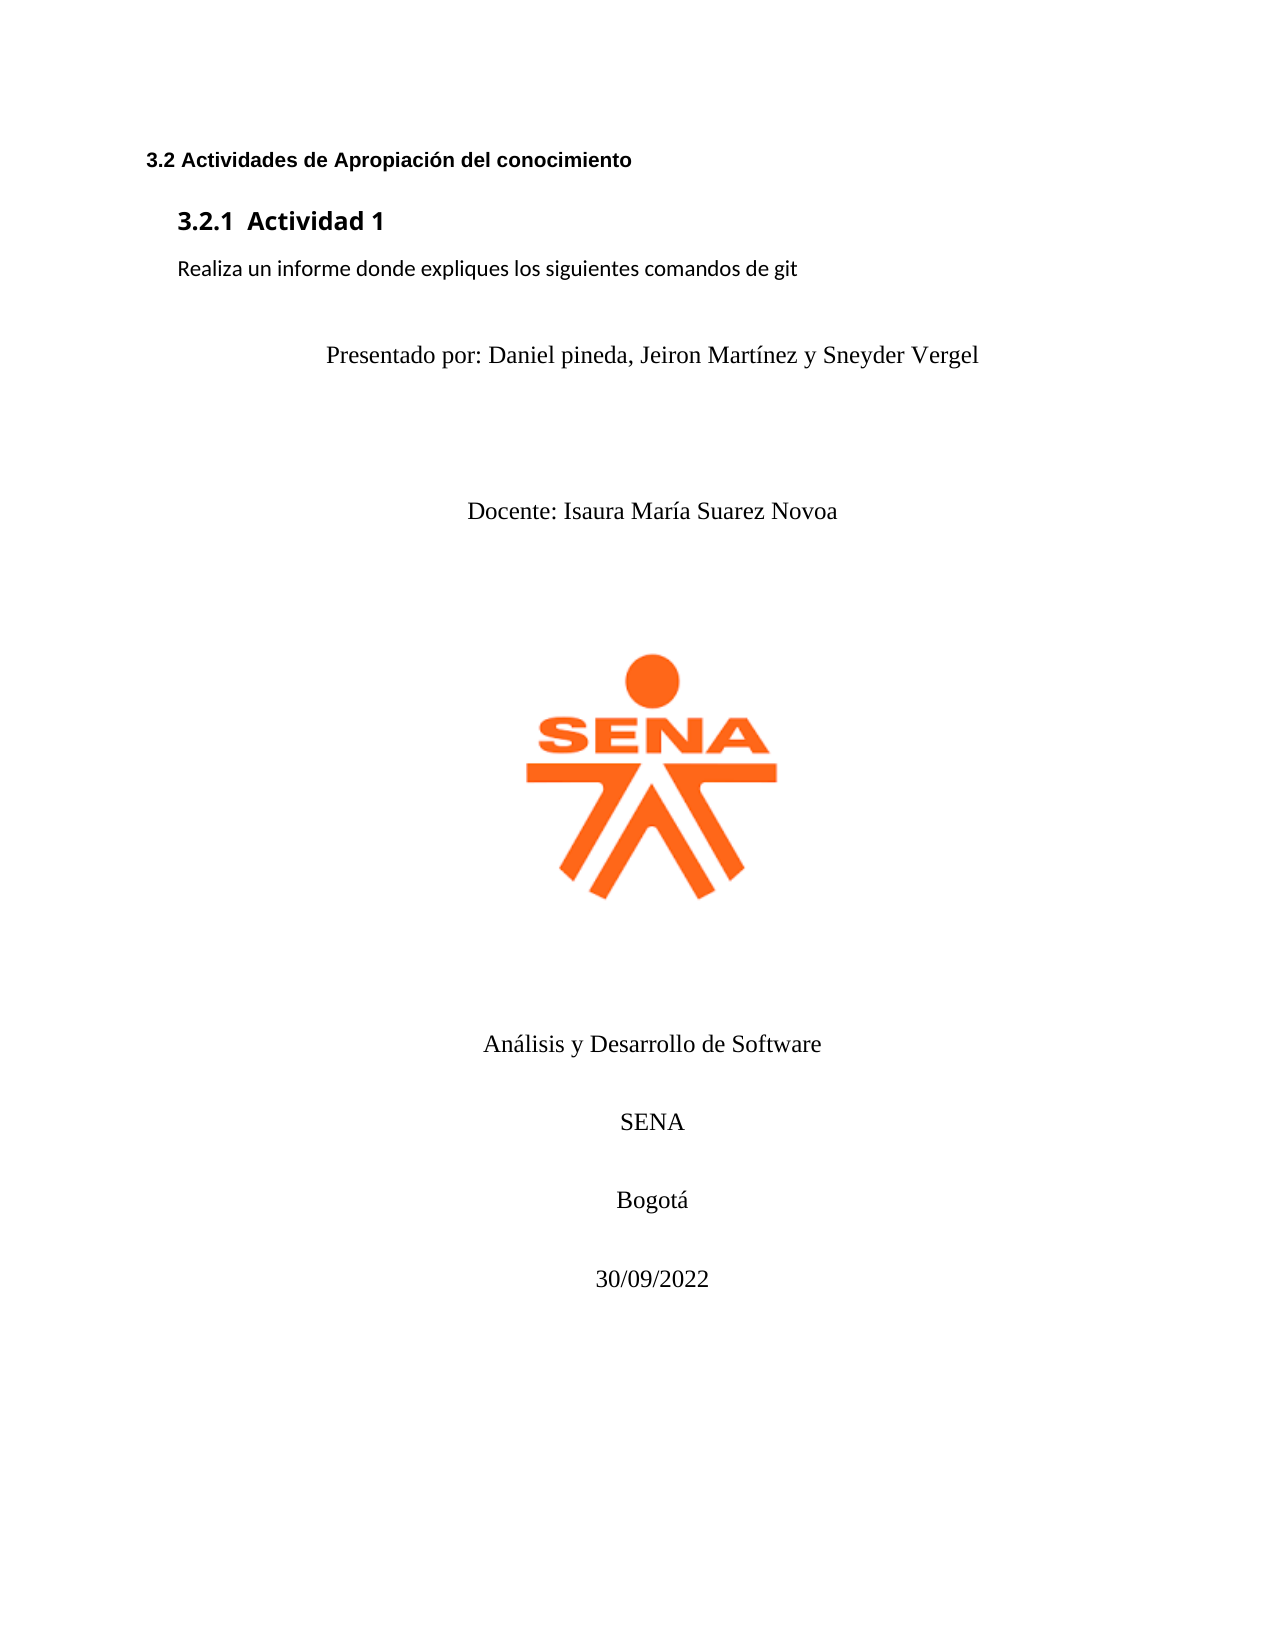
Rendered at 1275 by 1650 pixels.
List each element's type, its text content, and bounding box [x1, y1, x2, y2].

subtitle 3.2 Actividades de Apropiación del conocimiento [146, 148, 1127, 172]
text Bogotá [148, 1185, 1127, 1214]
text 30/09/2022 [148, 1264, 1127, 1292]
text Presentado por: Daniel pineda, Jeiron Martínez y Sneyder Vergel [148, 340, 1127, 368]
subtitle 3.2.1 Actividad 1 [148, 203, 1127, 238]
text SENA [148, 1107, 1127, 1136]
text Análisis y Desarrollo de Software [148, 1029, 1127, 1057]
text Docente: Isaura María Suarez Novoa [148, 496, 1127, 525]
picture [525, 653, 779, 902]
text Realiza un informe donde expliques los siguientes comandos de git [148, 254, 1127, 283]
